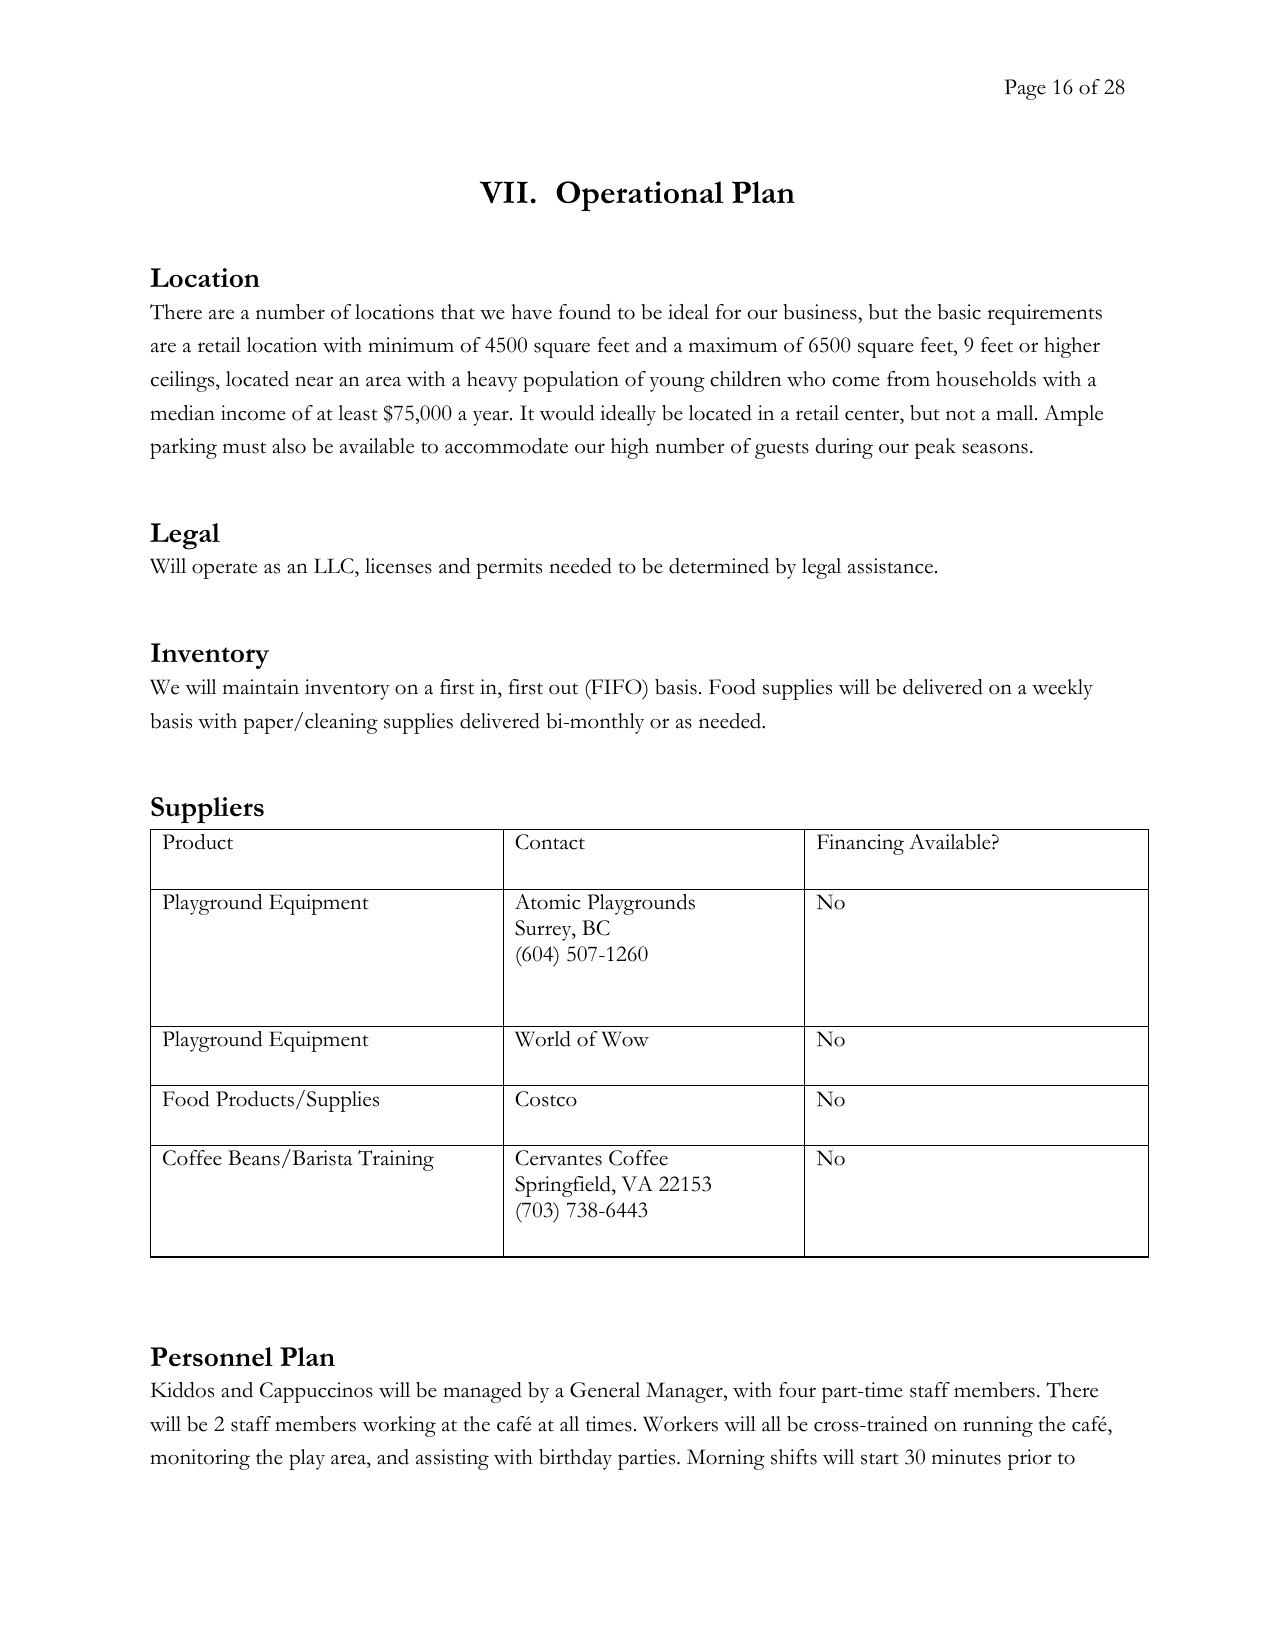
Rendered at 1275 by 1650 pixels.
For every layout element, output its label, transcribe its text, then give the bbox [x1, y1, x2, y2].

table_cell No [805, 1146, 1148, 1256]
table_cell Coffee Beans/Barista Training [151, 1146, 503, 1256]
table_cell Cervantes Coffee Springfield, VA 22153 (703) 738-6443 [504, 1146, 804, 1256]
subtitle Suppliers [150, 792, 1125, 824]
subtitle Location [150, 262, 1125, 295]
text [150, 1378, 1125, 1471]
table_cell Playground Equipment [151, 890, 503, 1026]
table_cell No [805, 890, 1148, 1026]
subtitle Personnel Plan [150, 1341, 1125, 1374]
table_header Financing Available? [805, 830, 1148, 888]
table_cell Atomic Playgrounds Surrey, BC (604) 507-1260 [504, 890, 804, 1026]
text There are a number of locations that we have found to be ideal for our business, but the basic requirements are a retail location with minimum of 4500 square feet and a maximum of 6500 square feet, 9 feet or higher ceilings, located near an area with a heavy population of young children who come from households with a median income of at least $75,000 a year. It would ideally be located in a retail center, but not a mall. Ample parking must also be available to accommodate our high number of guests during our peak seasons. [150, 299, 1125, 459]
subtitle Inventory [150, 638, 1125, 671]
table_cell World of Wow [504, 1027, 804, 1085]
subtitle Operational Plan [150, 175, 1125, 212]
subtitle Legal [150, 517, 1125, 550]
table_cell No [805, 1027, 1148, 1085]
table_cell No [805, 1086, 1148, 1145]
table_cell Costco [504, 1086, 804, 1145]
text We will maintain inventory on a first in, first out (FIFO) basis. Food supplies will be delivered on a weekly basis with paper/cleaning supplies delivered bi-monthly or as needed. [150, 675, 1125, 734]
text Will operate as an LLC, licenses and permits needed to be determined by legal assistance. [150, 554, 1125, 580]
table_header Product [151, 830, 503, 888]
table_header Contact [504, 830, 804, 888]
table_cell Playground Equipment [151, 1027, 503, 1085]
table_cell Food Products/Supplies [151, 1086, 503, 1145]
